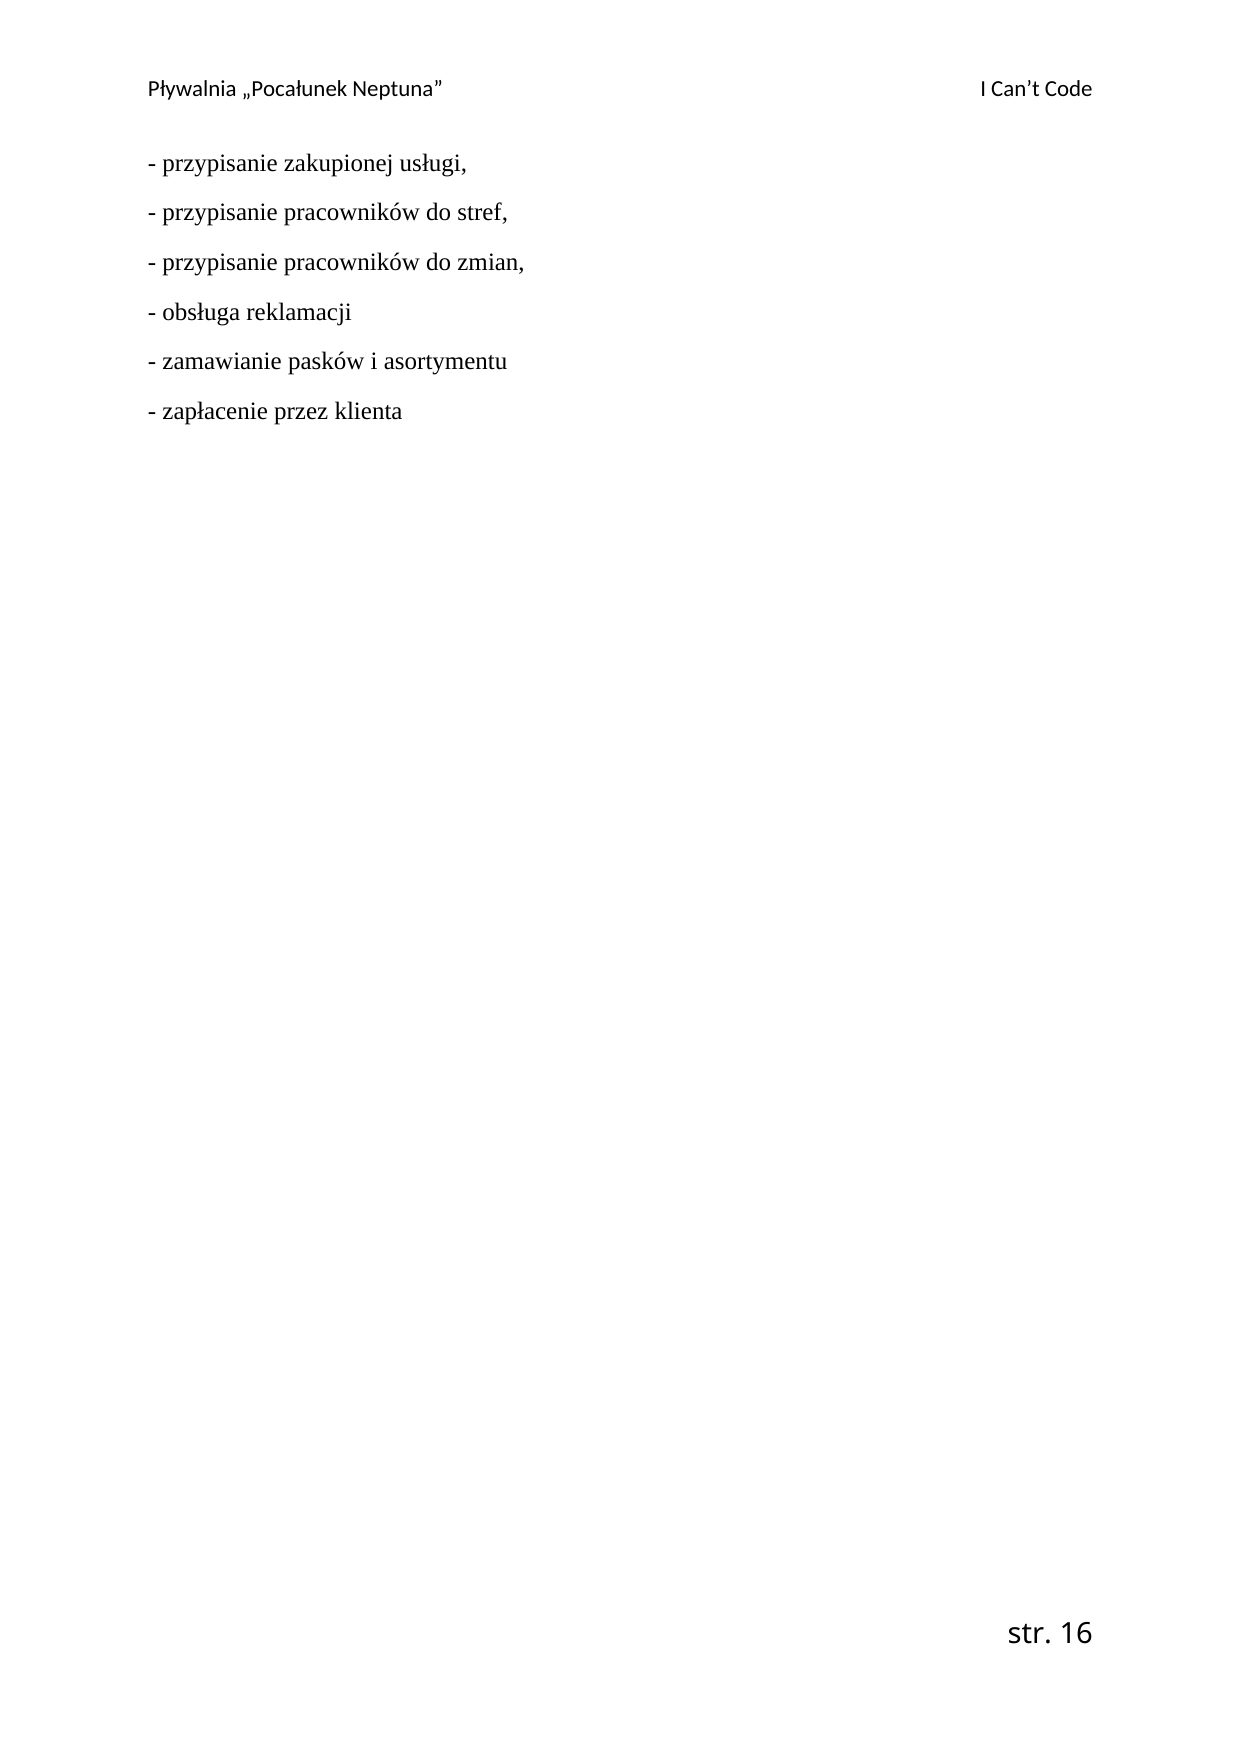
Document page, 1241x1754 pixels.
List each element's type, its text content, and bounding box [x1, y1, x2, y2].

text - zapłacenie przez klienta [148, 396, 1093, 425]
text - zamawianie pasków i asortymentu [148, 346, 1093, 375]
text - przypisanie zakupionej usługi, [148, 148, 1093, 176]
text - przypisanie pracowników do stref, [148, 197, 1093, 226]
text - obsługa reklamacji [148, 297, 1093, 325]
text - przypisanie pracowników do zmian, [148, 247, 1093, 276]
